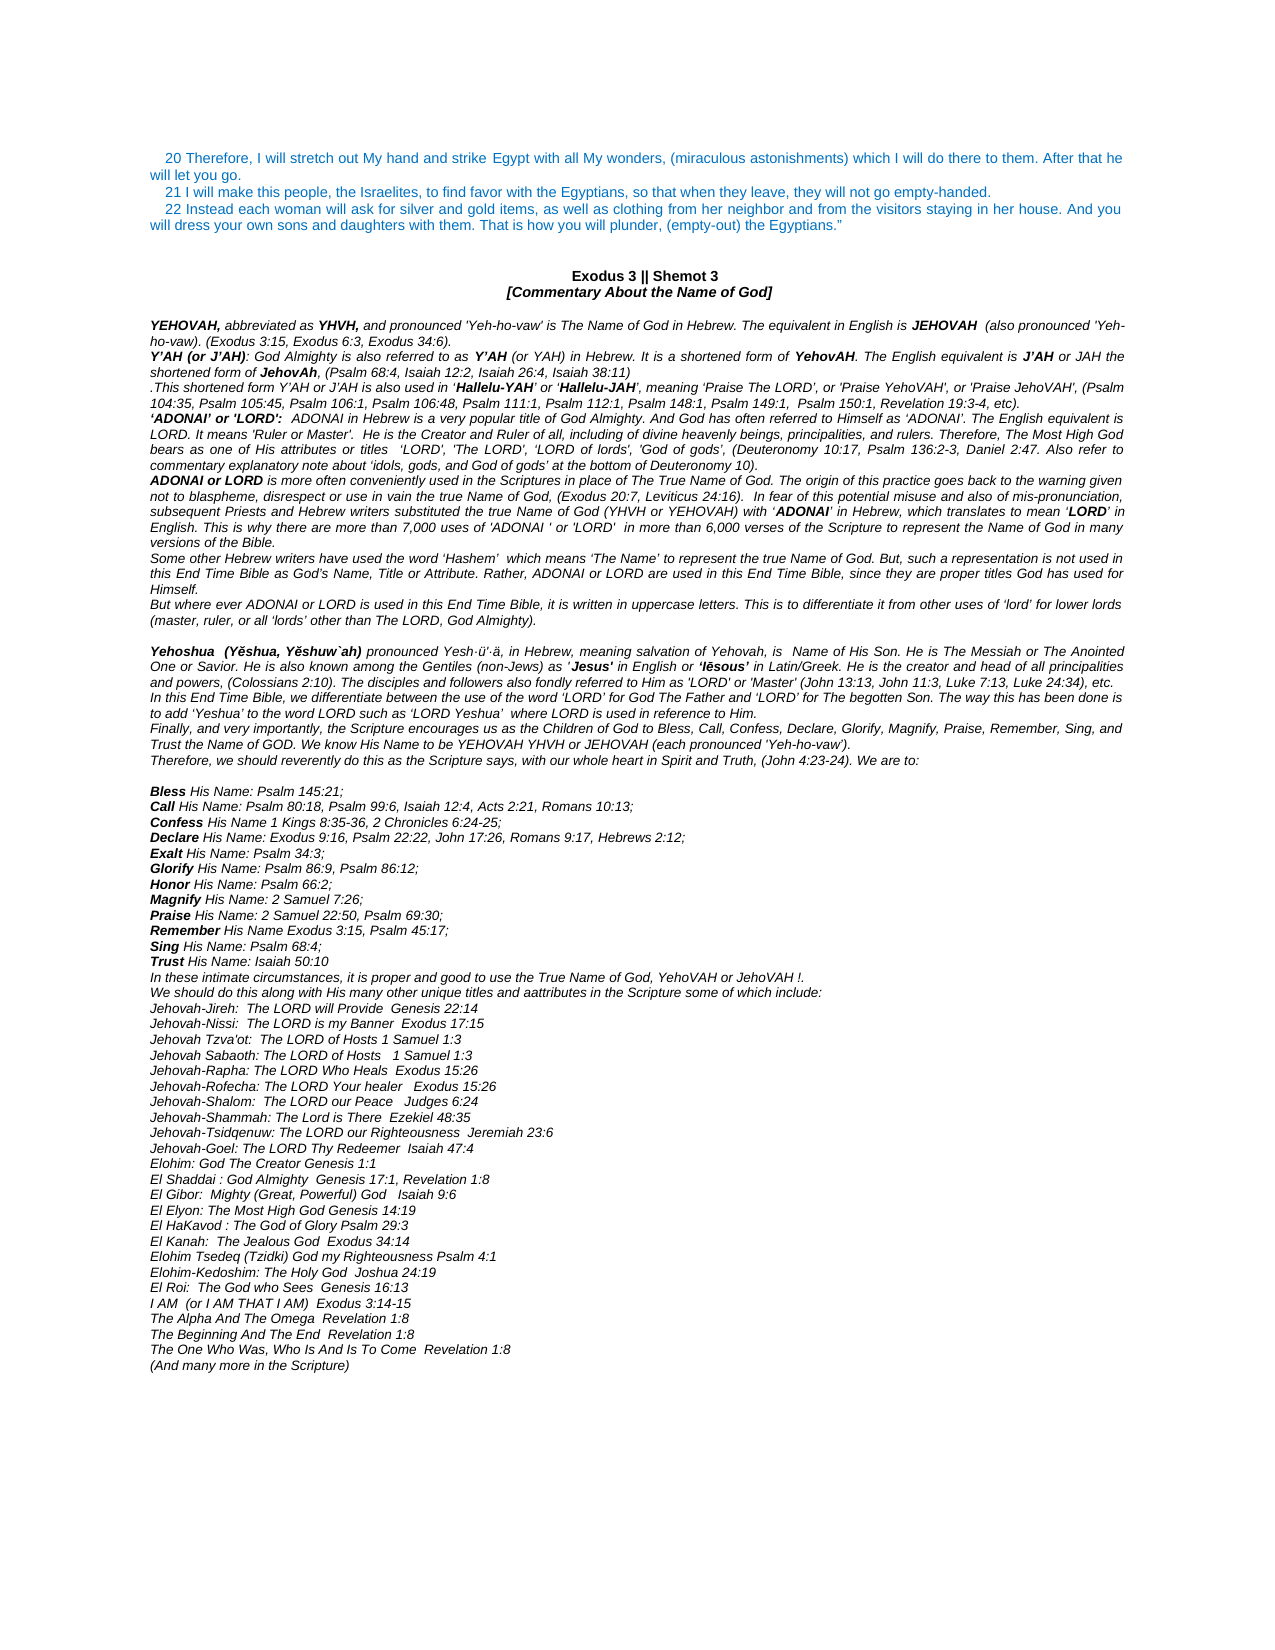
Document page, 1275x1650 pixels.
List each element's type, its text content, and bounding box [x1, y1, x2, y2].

text Some other Hebrew writers have used the word ‘Hashem’ which means ‘The Name’ to represent the true Name of God. But, such a representation is not used in this End Time Bible as God’s Name, Title or Attribute. Rather, ADONAI or LORD are used in this End Time Bible, since they are proper titles God has used for Himself. [150, 551, 1125, 597]
text El Roi: The God who Sees Genesis 16:13 [150, 1280, 1125, 1296]
text El Shaddai : God Almighty Genesis 17:1, Revelation 1:8 [150, 1171, 1125, 1187]
text But where ever ADONAI or LORD is used in this End Time Bible, it is written in uppercase letters. This is to differentiate it from other uses of ‘lord’ for lower lords (master, ruler, or all ‘lords’ other than The LORD, God Almighty). [150, 597, 1125, 628]
text In this End Time Bible, we differentiate between the use of the word ‘LORD’ for God The Father and ‘LORD’ for The begotten Son. The way this has been done is to add ‘Yeshua’ to the word LORD such as ‘LORD Yeshua’ where LORD is used in reference to Him. [150, 690, 1125, 721]
text Therefore, we should reverently do this as the Scripture says, with our whole heart in Spirit and Truth, (John 4:23-24). We are to: [150, 752, 1125, 768]
text Trust His Name: Isaiah 50:10 [150, 954, 1125, 969]
text (And many more in the Scripture) [150, 1358, 1125, 1373]
text Elohim-Kedoshim: The Holy God Joshua 24:19 [150, 1264, 1125, 1280]
text The Alpha And The Omega Revelation 1:8 [150, 1311, 1125, 1327]
text El Gibor: Mighty (Great, Powerful) God Isaiah 9:6 [150, 1187, 1125, 1202]
text Elohim Tsedeq (Tzidki) God my Righteousness Psalm 4:1 [150, 1249, 1125, 1264]
text Jehovah Sabaoth: The LORD of Hosts 1 Samuel 1:3 [150, 1047, 1125, 1063]
text El Kanah: The Jealous God Exodus 34:14 [150, 1233, 1125, 1249]
text Yehoshua (Yĕshua, Yĕshuw`ah) pronounced Yesh·ü'·ä, in Hebrew, meaning salvation of Yehovah, is Name of His Son. He is The Messiah or The Anointed One or Savior. He is also known among the Gentiles (non-Jews) as 'Jesus' in English or ‘Iēsous’ in Latin/Greek. He is the creator and head of all principalities and powers, (Colossians 2:10). The disciples and followers also fondly referred to Him as 'LORD' or 'Master' (John 13:13, John 11:3, Luke 7:13, Luke 24:34), etc. [150, 644, 1125, 690]
text Exalt His Name: Psalm 34:3; [150, 845, 1125, 861]
text Magnify His Name: 2 Samuel 7:26; [150, 892, 1125, 907]
text Jehovah-Shammah: The Lord is There Ezekiel 48:35 [150, 1109, 1125, 1125]
text 22 Instead each woman will ask for silver and gold items, as well as clothing from her neighbor and from the visitors staying in her house. And you will dress your own sons and daughters with them. That is how you will plunder, (empty-out) the Egyptians.” [150, 200, 1125, 234]
text Sing His Name: Psalm 68:4; [150, 938, 1125, 954]
text We should do this along with His many other unique titles and aattributes in the Scripture some of which include: [150, 985, 1125, 1001]
text The Beginning And The End Revelation 1:8 [150, 1327, 1125, 1342]
text Jehovah-Shalom: The LORD our Peace Judges 6:24 [150, 1094, 1125, 1109]
text In these intimate circumstances, it is proper and good to use the True Name of God, YehoVAH or JehoVAH !. [150, 969, 1125, 985]
text Elohim: God The Creator Genesis 1:1 [150, 1156, 1125, 1171]
text Y’AH (or J’AH): God Almighty is also referred to as Y’AH (or YAH) in Hebrew. It is a shortened form of YehovAH. The English equivalent is J’AH or JAH the shortened form of JehovAh, (Psalm 68:4, Isaiah 12:2, Isaiah 26:4, Isaiah 38:11) [150, 349, 1125, 380]
text Remember His Name Exodus 3:15, Psalm 45:17; [150, 923, 1125, 938]
text Bless His Name: Psalm 145:21; [150, 783, 1125, 799]
text .This shortened form Y’AH or J’AH is also used in ‘Hallelu-YAH’ or ‘Hallelu-JAH’, meaning ‘Praise The LORD’, or 'Praise YehoVAH', or 'Praise JehoVAH', (Psalm 104:35, Psalm 105:45, Psalm 106:1, Psalm 106:48, Psalm 111:1, Psalm 112:1, Psalm 148:1, Psalm 149:1, Psalm 150:1, Revelation 19:3-4, etc). [150, 380, 1125, 411]
text Glorify His Name: Psalm 86:9, Psalm 86:12; [150, 861, 1125, 876]
text The One Who Was, Who Is And Is To Come Revelation 1:8 [150, 1342, 1125, 1358]
text Jehovah-Jireh: The LORD will Provide Genesis 22:14 [150, 1001, 1125, 1016]
text 20 Therefore, I will stretch out My hand and strike Egypt with all My wonders, (miraculous astonishments) which I will do there to them. After that he will let you go. [150, 150, 1125, 183]
text [Commentary About the Name of God] [150, 284, 1125, 301]
text ‘ADONAI’ or 'LORD': ADONAI in Hebrew is a very popular title of God Almighty. And God has often referred to Himself as ‘ADONAI’. The English equivalent is LORD. It means 'Ruler or Master'. He is the Creator and Ruler of all, including of divine heavenly beings, principalities, and rulers. Therefore, The Most High God bears as one of His attributes or titles ‘LORD', 'The LORD', ‘LORD of lords', 'God of gods’, (Deuteronomy 10:17, Psalm 136:2-3, Daniel 2:47. Also refer to commentary explanatory note about ‘idols, gods, and God of gods’ at the bottom of Deuteronomy 10). [150, 411, 1125, 473]
text Declare His Name: Exodus 9:16, Psalm 22:22, John 17:26, Romans 9:17, Hebrews 2:12; [150, 830, 1125, 845]
text Exodus 3 || Shemot 3 [150, 267, 1125, 284]
text Jehovah-Goel: The LORD Thy Redeemer Isaiah 47:4 [150, 1140, 1125, 1156]
text El HaKavod : The God of Glory Psalm 29:3 [150, 1218, 1125, 1233]
text Confess His Name 1 Kings 8:35-36, 2 Chronicles 6:24-25; [150, 814, 1125, 830]
text Finally, and very importantly, the Scripture encourages us as the Children of God to Bless, Call, Confess, Declare, Glorify, Magnify, Praise, Remember, Sing, and Trust the Name of GOD. We know His Name to be YEHOVAH YHVH or JEHOVAH (each pronounced 'Yeh-ho-vaw’). [150, 721, 1125, 752]
text Praise His Name: 2 Samuel 22:50, Psalm 69:30; [150, 907, 1125, 923]
text I AM (or I AM THAT I AM) Exodus 3:14-15 [150, 1296, 1125, 1311]
text 21 I will make this people, the Israelites, to find favor with the Egyptians, so that when they leave, they will not go empty-handed. [150, 183, 1125, 200]
text Jehovah-Tsidqenuw: The LORD our Righteousness Jeremiah 23:6 [150, 1125, 1125, 1140]
text Jehovah-Rapha: The LORD Who Heals Exodus 15:26 [150, 1063, 1125, 1078]
text ADONAI or LORD is more often conveniently used in the Scriptures in place of The True Name of God. The origin of this practice goes back to the warning given not to blaspheme, disrespect or use in vain the true Name of God, (Exodus 20:7, Leviticus 24:16). In fear of this potential misuse and also of mis-pronunciation, subsequent Priests and Hebrew writers substituted the true Name of God (YHVH or YEHOVAH) with ‘ADONAI’ in Hebrew, which translates to mean ‘LORD’ in English. This is why there are more than 7,000 uses of 'ADONAI ' or 'LORD' in more than 6,000 verses of the Scripture to represent the Name of God in many versions of the Bible. [150, 473, 1125, 551]
text Jehovah Tzva'ot: The LORD of Hosts 1 Samuel 1:3 [150, 1032, 1125, 1047]
text Honor His Name: Psalm 66:2; [150, 876, 1125, 892]
text YEHOVAH, abbreviated as YHVH, and pronounced 'Yeh-ho-vaw' is The Name of God in Hebrew. The equivalent in English is JEHOVAH (also pronounced 'Yeh-ho-vaw). (Exodus 3:15, Exodus 6:3, Exodus 34:6). [150, 318, 1125, 349]
text Call His Name: Psalm 80:18, Psalm 99:6, Isaiah 12:4, Acts 2:21, Romans 10:13; [150, 799, 1125, 814]
text El Elyon: The Most High God Genesis 14:19 [150, 1202, 1125, 1218]
text Jehovah-Rofecha: The LORD Your healer Exodus 15:26 [150, 1078, 1125, 1094]
text Jehovah-Nissi: The LORD is my Banner Exodus 17:15 [150, 1016, 1125, 1032]
